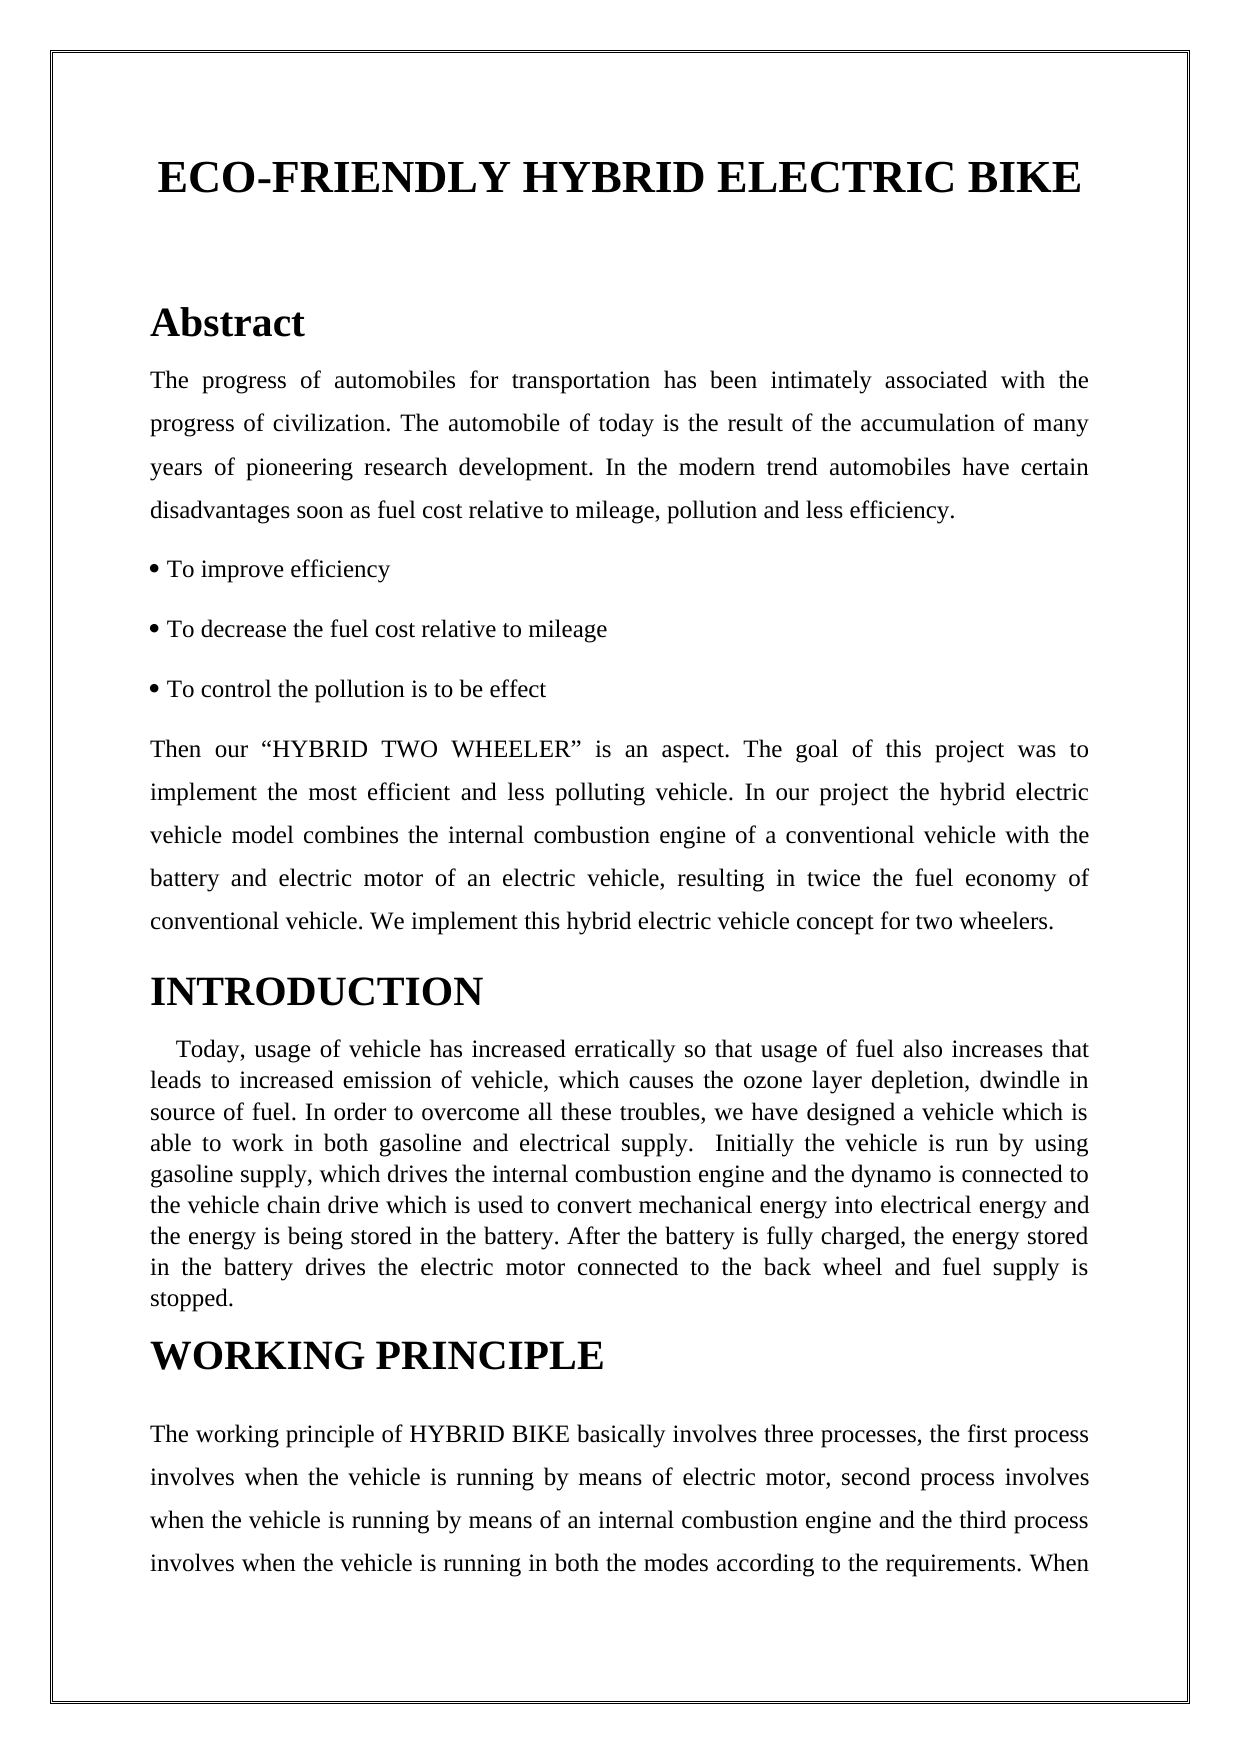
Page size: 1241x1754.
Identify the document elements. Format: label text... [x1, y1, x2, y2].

text ECO-FRIENDLY HYBRID ELECTRIC BIKE [150, 150, 1090, 203]
text WORKING PRINCIPLE [150, 1331, 1090, 1378]
text To decrease the fuel cost relative to mileage [150, 614, 1090, 643]
text Then our “HYBRID TWO WHEELER” is an aspect. The goal of this project was to implement the most efficient and less polluting vehicle. In our project the hybrid electric vehicle model combines the internal combustion engine of a conventional vehicle with the battery and electric motor of an electric vehicle, resulting in twice the fuel economy of conventional vehicle. We implement this hybrid electric vehicle concept for two wheelers. [150, 734, 1090, 935]
text To improve efficiency [150, 554, 1090, 583]
text The progress of automobiles for transportation has been intimately associated with the progress of civilization. The automobile of today is the result of the accumulation of many years of pioneering research development. In the modern trend automobiles have certain disadvantages soon as fuel cost relative to mileage, pollution and less efficiency. [150, 365, 1090, 523]
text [150, 1419, 1090, 1577]
text Abstract [150, 297, 1090, 345]
text To control the pollution is to be effect [150, 674, 1090, 703]
text INTRODUCTION [150, 966, 1090, 1014]
text Today, usage of vehicle has increased erratically so that usage of fuel also increases that leads to increased emission of vehicle, which causes the ozone layer depletion, dwindle in source of fuel. In order to overcome all these troubles, we have designed a vehicle which is able to work in both gasoline and electrical supply. Initially the vehicle is run by using gasoline supply, which drives the internal combustion engine and the dynamo is connected to the vehicle chain drive which is used to convert mechanical energy into electrical energy and the energy is being stored in the battery. After the battery is fully charged, the energy stored in the battery drives the electric motor connected to the back wheel and fuel supply is stopped. [150, 1034, 1090, 1312]
